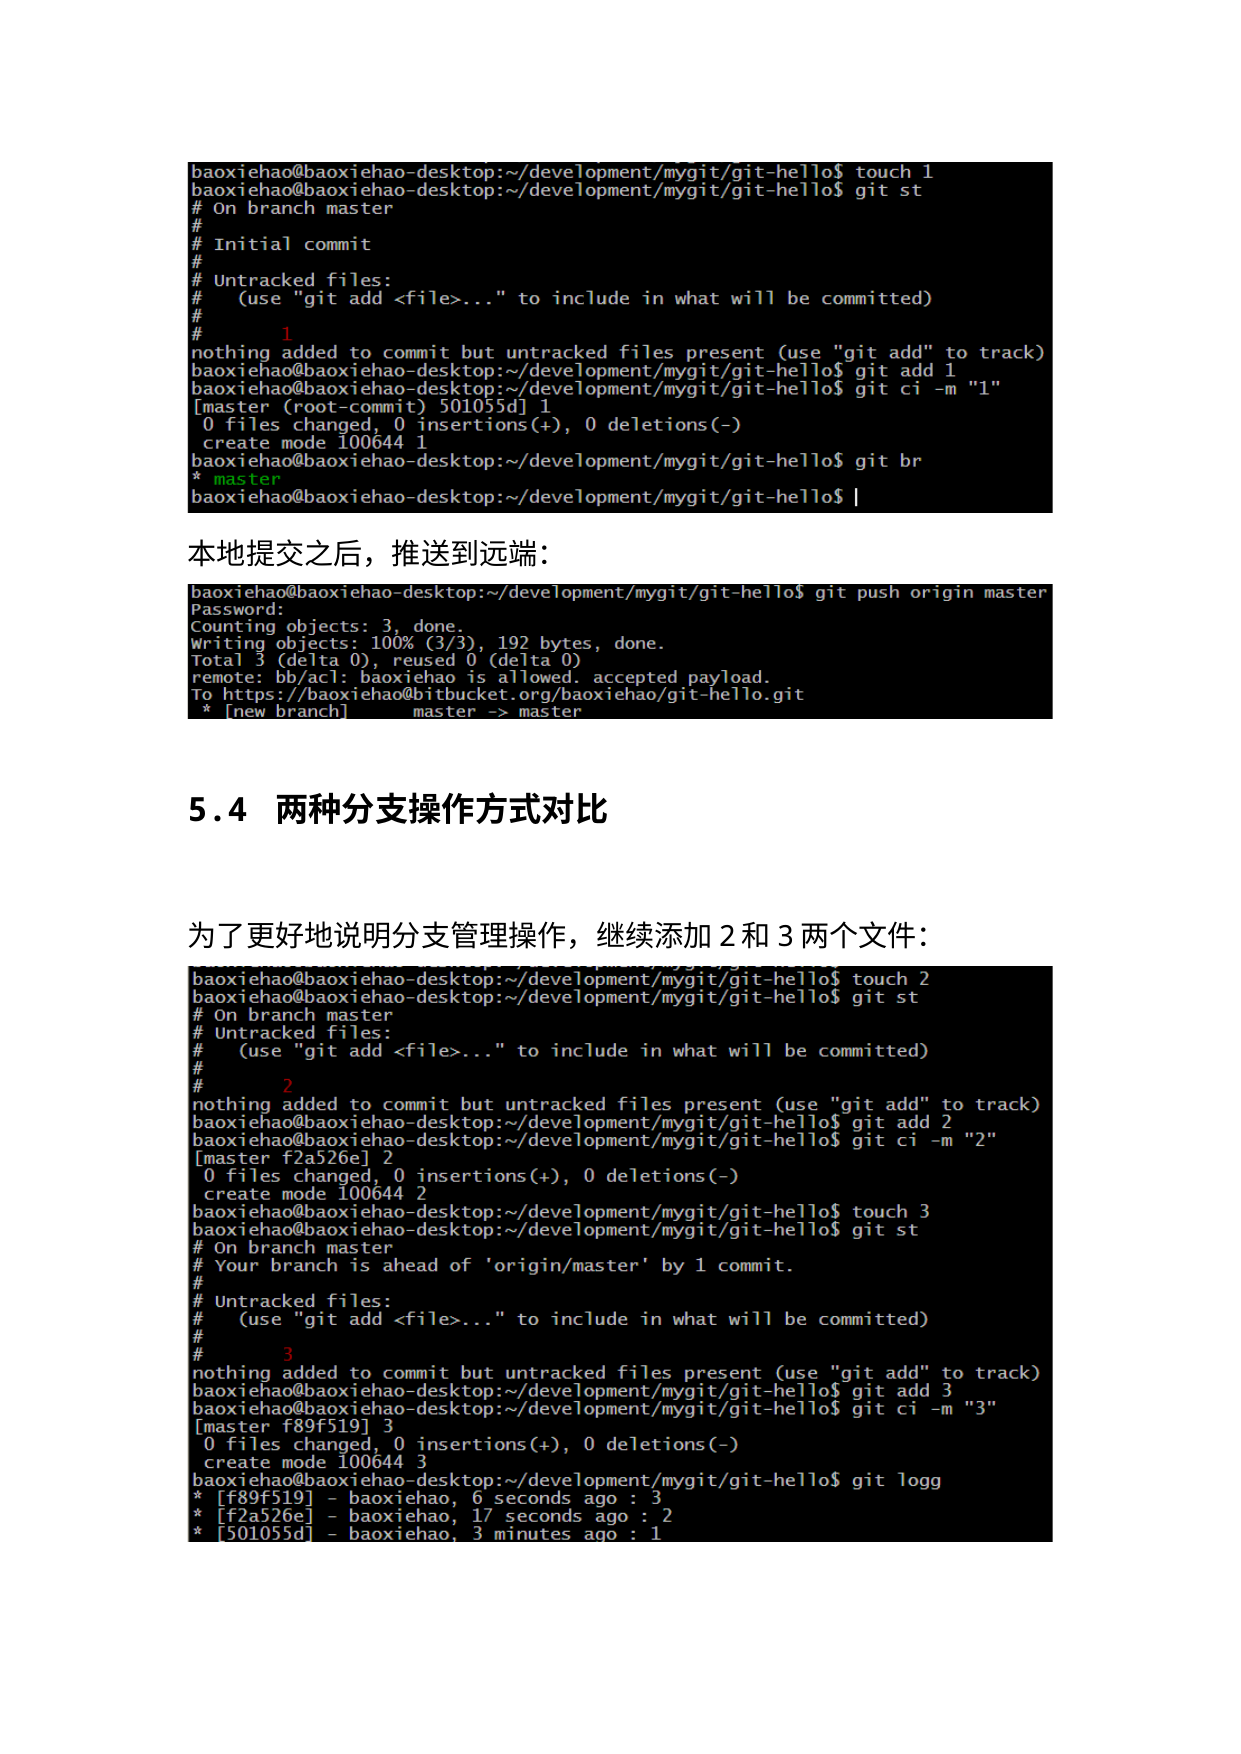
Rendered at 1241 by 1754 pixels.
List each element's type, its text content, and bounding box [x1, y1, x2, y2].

picture [187, 966, 1053, 1542]
picture [187, 162, 1053, 513]
text 为了更好地说明分支管理操作，继续添加2和3两个文件： [187, 901, 1053, 966]
picture [187, 584, 1053, 719]
subtitle 两种分支操作方式对比 [187, 774, 1053, 839]
text 本地提交之后，推送到远端： [187, 519, 1053, 584]
